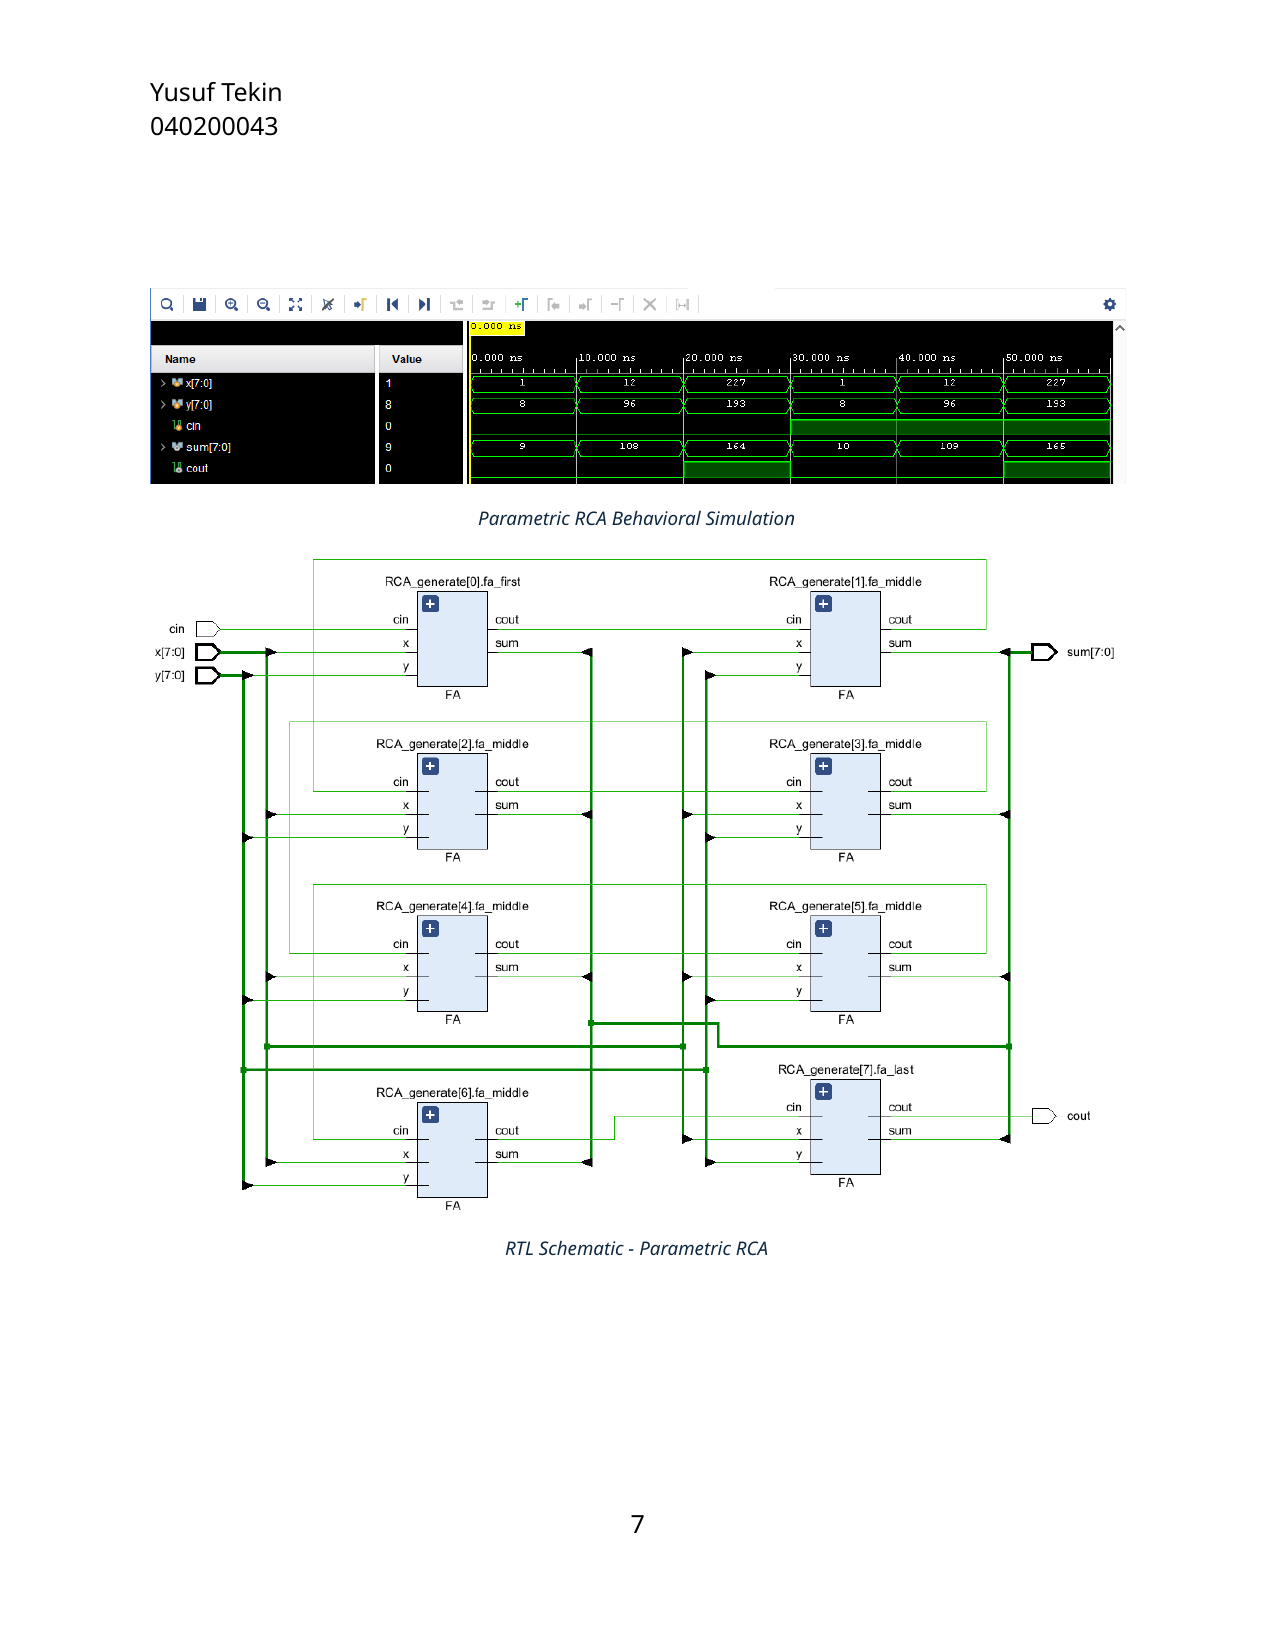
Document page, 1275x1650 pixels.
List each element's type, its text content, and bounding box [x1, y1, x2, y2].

picture [150, 288, 1125, 484]
text Parametric RCA Behavioral Simulation [150, 505, 1125, 531]
text RTL Schematic - Parametric RCA [150, 1236, 1125, 1261]
picture [150, 551, 1125, 1214]
